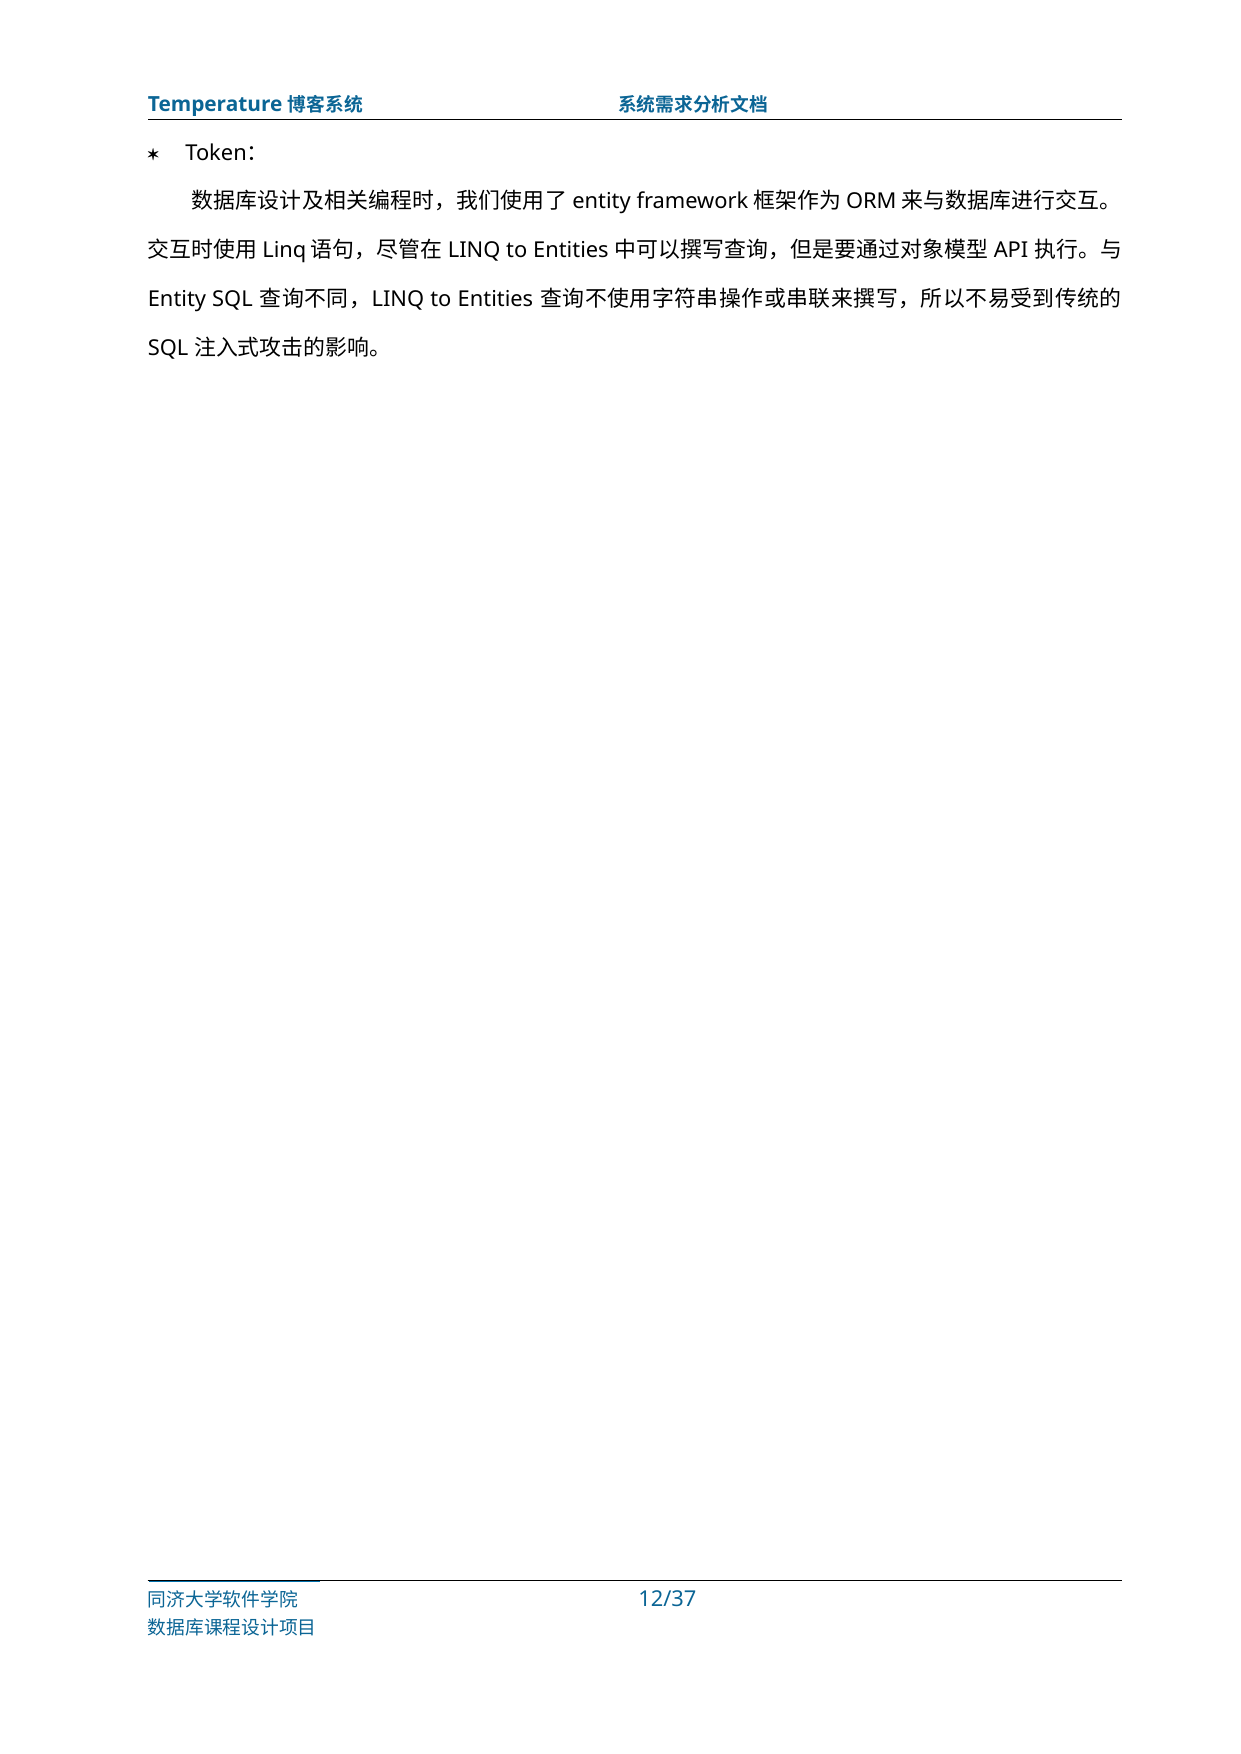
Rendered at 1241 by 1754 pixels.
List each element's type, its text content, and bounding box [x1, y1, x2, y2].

picture [187, 1620, 194, 1629]
picture [248, 1627, 258, 1631]
picture [280, 1619, 297, 1630]
picture [167, 1618, 181, 1633]
picture [302, 1619, 313, 1623]
picture [261, 1590, 272, 1597]
picture [302, 1626, 313, 1632]
picture [247, 1590, 259, 1608]
list Token： [148, 135, 1122, 167]
picture [171, 1598, 176, 1607]
picture [211, 1619, 221, 1627]
text 数据库设计及相关编程时，我们使用了entity framework框架作为ORM来与数据库进行交互。交互时使用Linq语句，尽管在 LINQ to Entities 中可以撰写查询，但是要通过对象模型 API 执行。与 Entity SQL 查询不同，LINQ to Entities 查询不使用字符串操作或串联来撰写，所以不易受到传统的 SQL 注入式攻击的影响。 [148, 183, 1122, 362]
picture [280, 1591, 290, 1607]
picture [242, 1624, 248, 1635]
picture [223, 1590, 232, 1601]
picture [205, 1590, 216, 1597]
picture [175, 1628, 183, 1636]
picture [189, 1630, 203, 1635]
picture [228, 1627, 240, 1635]
